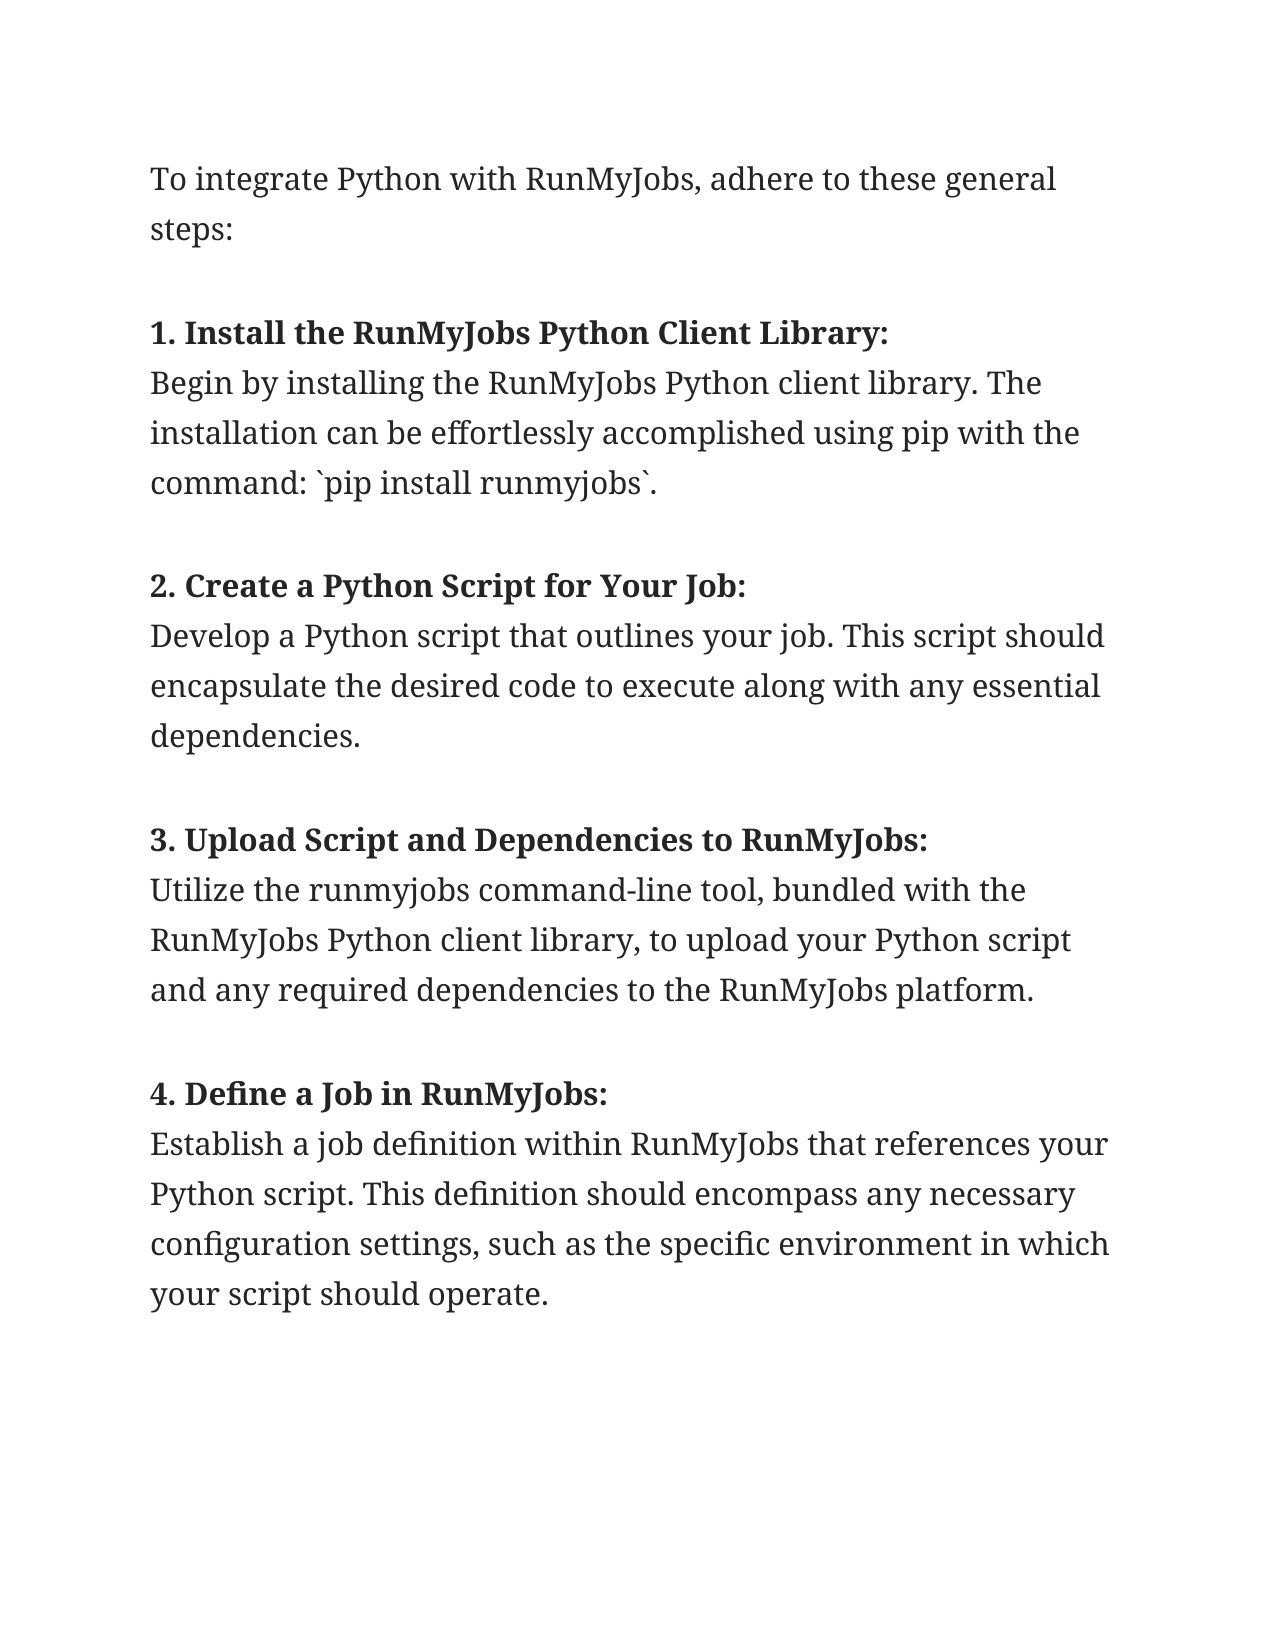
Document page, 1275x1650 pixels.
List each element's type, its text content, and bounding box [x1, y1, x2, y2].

text 2. Create a Python Script for Your Job: Develop a Python script that outlines your job. This script should encapsulate the desired code to execute along with any essential dependencies. [150, 557, 1125, 757]
text To integrate Python with RunMyJobs, adhere to these general steps: [150, 150, 1125, 250]
text 3. Upload Script and Dependencies to RunMyJobs: Utilize the runmyjobs command-line tool, bundled with the RunMyJobs Python client library, to upload your Python script and any required dependencies to the RunMyJobs platform. [150, 811, 1125, 1011]
text 4. Define a Job in RunMyJobs: Establish a job definition within RunMyJobs that references your Python script. This definition should encompass any necessary configuration settings, such as the specific environment in which your script should operate. [150, 1064, 1125, 1314]
text 1. Install the RunMyJobs Python Client Library: Begin by installing the RunMyJobs Python client library. The installation can be effortlessly accomplished using pip with the command: `pip install runmyjobs`. [150, 303, 1125, 503]
